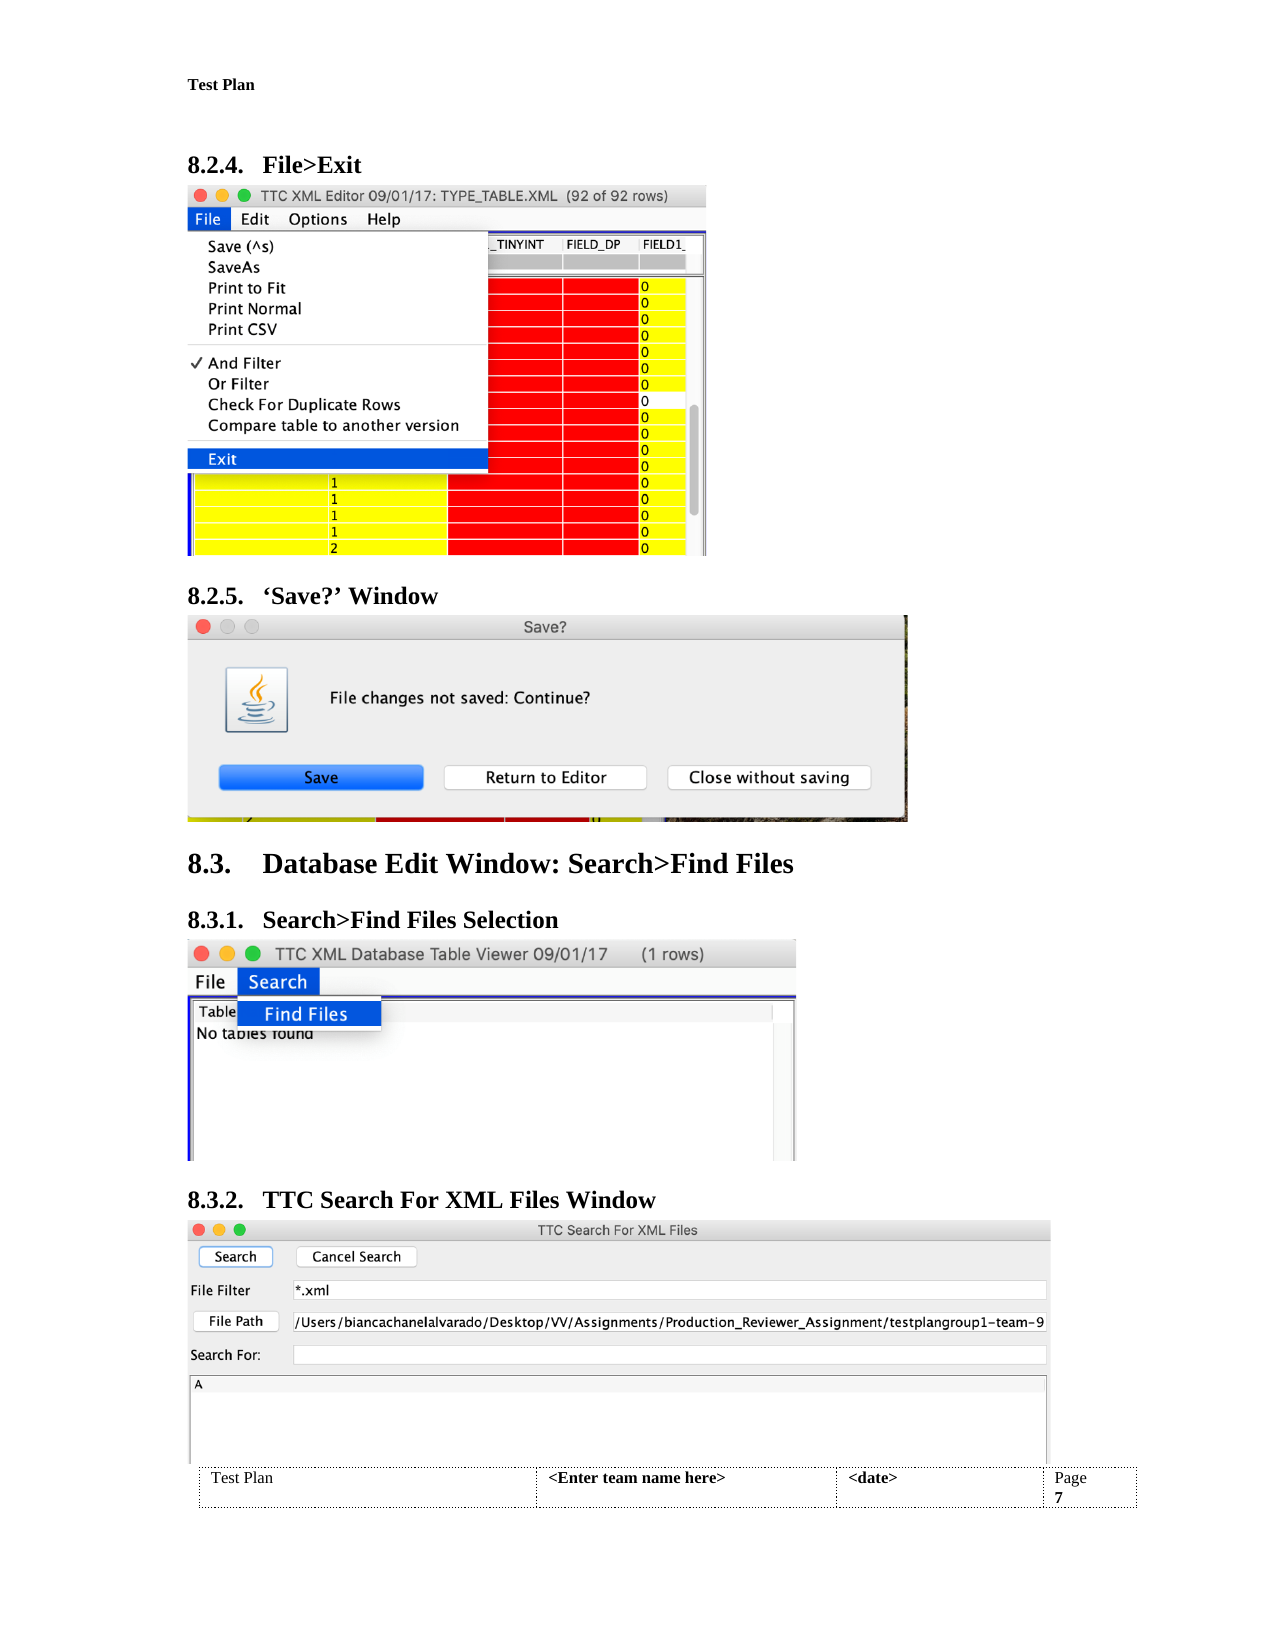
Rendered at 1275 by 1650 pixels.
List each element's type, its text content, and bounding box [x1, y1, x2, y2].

picture [187, 939, 797, 1161]
picture [187, 1220, 1051, 1464]
subtitle Database Edit Window: Search>Find Files [187, 846, 1125, 880]
picture [187, 185, 707, 556]
subtitle File>Exit [187, 150, 1125, 179]
subtitle ‘Save?’ Window [187, 581, 1125, 609]
subtitle TTC Search For XML Files Window [187, 1185, 1125, 1214]
picture [187, 615, 908, 822]
subtitle Search>Find Files Selection [187, 905, 1125, 933]
